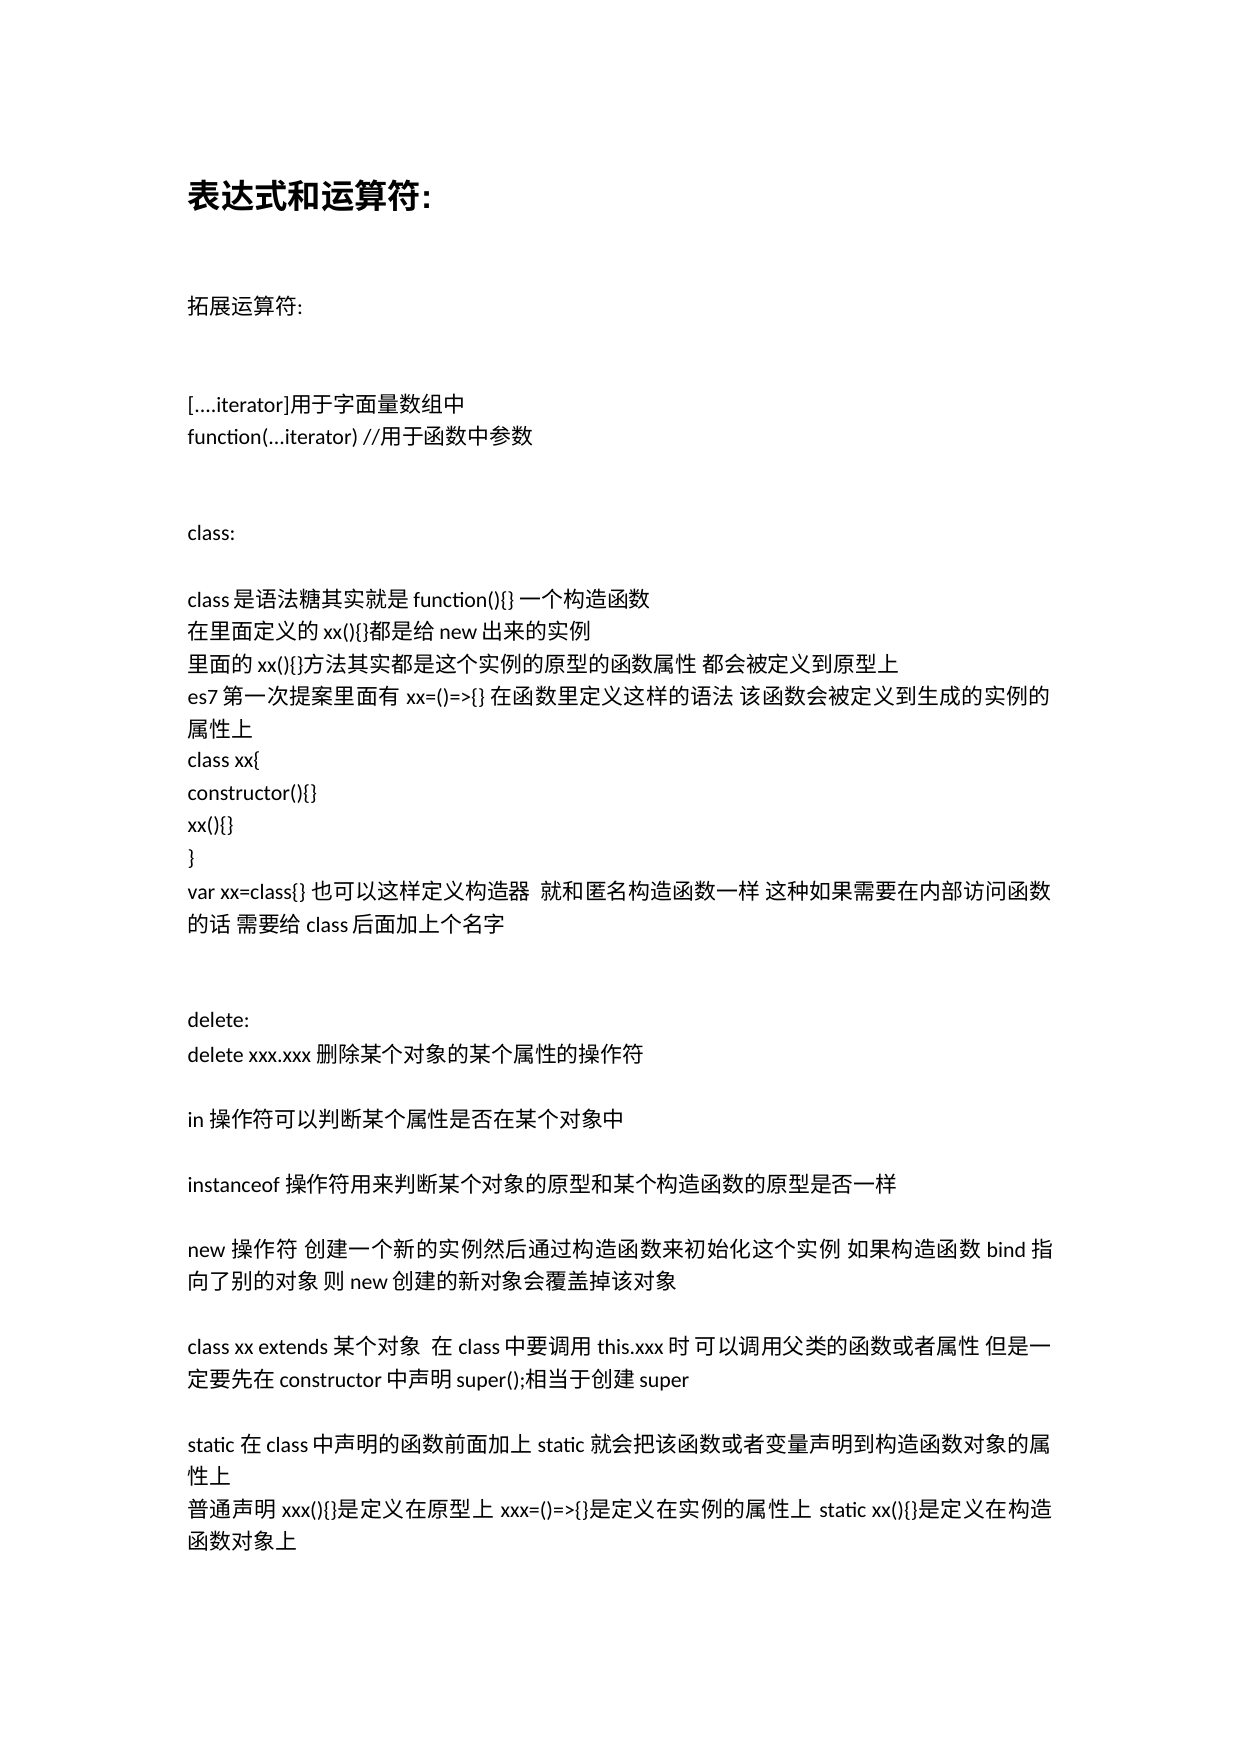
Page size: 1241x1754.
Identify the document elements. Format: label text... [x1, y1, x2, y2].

text class是语法糖其实就是function(){} 一个构造函数 [187, 581, 1053, 614]
text instanceof 操作符用来判断某个对象的原型和某个构造函数的原型是否一样 [187, 1166, 1053, 1199]
text } [187, 841, 1053, 874]
text new 操作符 创建一个新的实例然后通过构造函数来初始化这个实例 如果构造函数bind指向了别的对象 则new创建的新对象会覆盖掉该对象 [187, 1231, 1053, 1296]
text static 在class中声明的函数前面加上static 就会把该函数或者变量声明到构造函数对象的属性上 [187, 1426, 1053, 1491]
subtitle 表达式和运算符: [187, 162, 1053, 227]
text in 操作符可以判断某个属性是否在某个对象中 [187, 1101, 1053, 1134]
text 在里面定义的xx(){}都是给new出来的实例 [187, 614, 1053, 646]
text 普通声明xxx(){}是定义在原型上 xxx=()=>{}是定义在实例的属性上 static xx(){}是定义在构造函数对象上 [187, 1491, 1053, 1556]
text class xx extends 某个对象 在class中要调用this.xxx时 可以调用父类的函数或者属性 但是一定要先在constructor中声明super();相当于创建super [187, 1329, 1053, 1394]
text es7第一次提案里面有 xx=()=>{} 在函数里定义这样的语法 该函数会被定义到生成的实例的属性上 [187, 679, 1053, 744]
text 里面的xx(){}方法其实都是这个实例的原型的函数属性 都会被定义到原型上 [187, 646, 1053, 679]
text constructor(){} [187, 776, 1053, 809]
text xx(){} [187, 809, 1053, 841]
text [....iterator]用于字面量数组中 [187, 386, 1053, 419]
text class: [187, 516, 1053, 549]
text var xx=class{} 也可以这样定义构造器 就和匿名构造函数一样 这种如果需要在内部访问函数的话 需要给class后面加上个名字 [187, 874, 1053, 939]
text function(...iterator) //用于函数中参数 [187, 419, 1053, 451]
text delete: [187, 1004, 1053, 1036]
text class xx{ [187, 744, 1053, 776]
text 拓展运算符: [187, 289, 1053, 321]
text delete xxx.xxx 删除某个对象的某个属性的操作符 [187, 1036, 1053, 1069]
